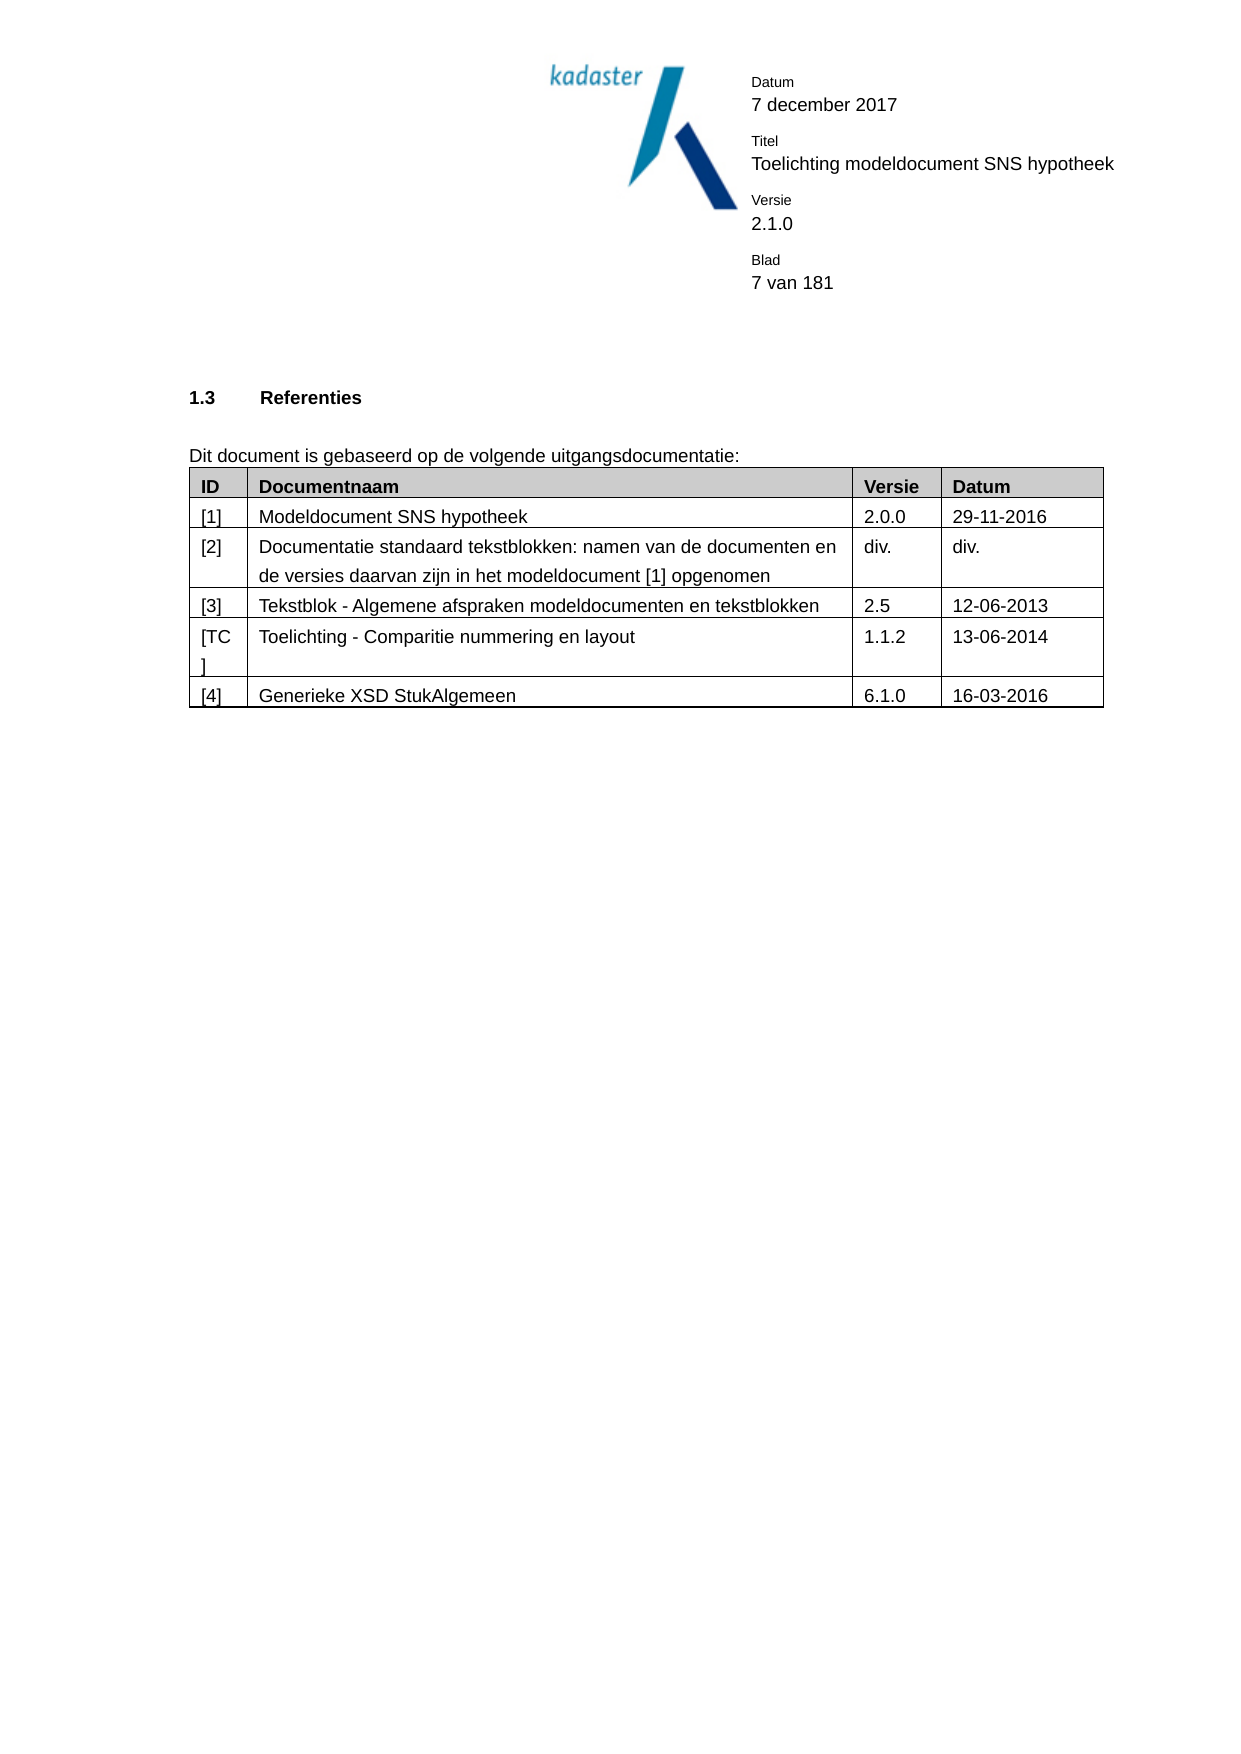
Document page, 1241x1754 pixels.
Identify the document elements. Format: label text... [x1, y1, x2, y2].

table_header Datum [942, 468, 1103, 497]
table_cell [3] [190, 588, 247, 617]
table_cell Documentatie standaard tekstblokken: namen van de documenten en de versies daarvan zijn in het modeldocument [1] opgenomen [248, 528, 852, 587]
picture [533, 42, 753, 226]
table_cell 13-06-2014 [942, 618, 1103, 676]
table_cell Tekstblok - Algemene afspraken modeldocumenten en tekstblokken [248, 588, 852, 617]
table_cell div. [853, 528, 941, 587]
table_cell div. [942, 528, 1103, 587]
table_cell [4] [190, 677, 247, 706]
table_cell 1.1.2 [853, 618, 941, 676]
table_header Versie [853, 468, 941, 497]
table_cell [1] [190, 498, 247, 527]
table_cell 2.5 [853, 588, 941, 617]
subtitle Referenties [189, 379, 1104, 408]
table_cell Generieke XSD StukAlgemeen [248, 677, 852, 706]
table_cell 16-03-2016 [942, 677, 1103, 706]
table_cell [2] [190, 528, 247, 587]
table_cell [TC] [190, 618, 247, 676]
text Dit document is gebaseerd op de volgende uitgangsdocumentatie: [189, 438, 1104, 467]
table_cell Toelichting - Comparitie nummering en layout [248, 618, 852, 676]
table_cell 2.0.0 [853, 498, 941, 527]
table_cell Modeldocument SNS hypotheek [248, 498, 852, 527]
table_cell 12-06-2013 [942, 588, 1103, 617]
table_header Documentnaam [248, 468, 852, 497]
table_cell 6.1.0 [853, 677, 941, 706]
table_cell 29-11-2016 [942, 498, 1103, 527]
table_header ID [190, 468, 247, 497]
